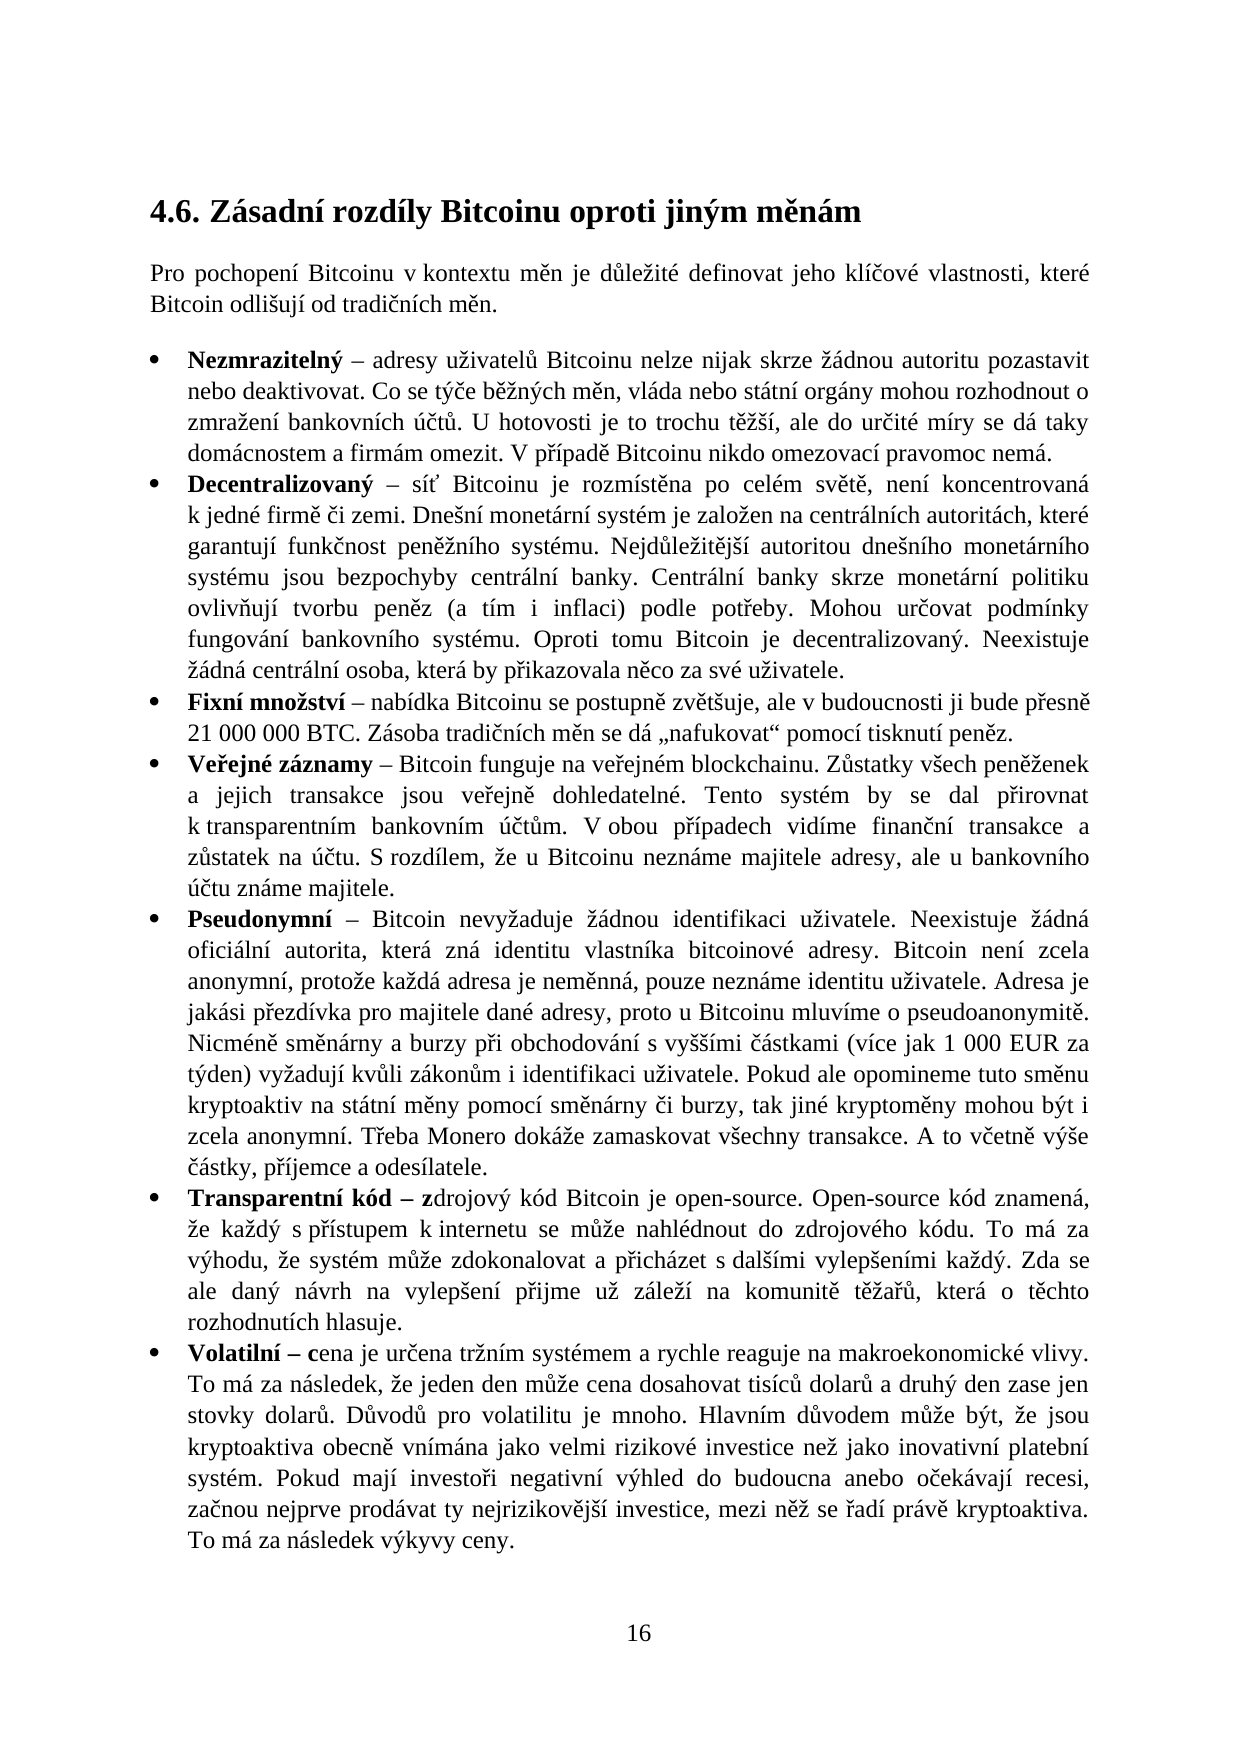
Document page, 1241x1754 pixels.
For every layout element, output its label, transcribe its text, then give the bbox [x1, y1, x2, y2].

list Veřejné záznamy – Bitcoin funguje na veřejném blockchainu. Zůstatky všech peněženek a jejich transakce jsou veřejně dohledatelné. Tento systém by se dal přirovnat k transparentním bankovním účtům. V obou případech vidíme finanční transakce a zůstatek na účtu. S rozdílem, že u Bitcoinu neznáme majitele adresy, ale u bankovního účtu známe majitele. [150, 749, 1090, 902]
text Pro pochopení Bitcoinu v kontextu měn je důležité definovat jeho klíčové vlastnosti, které Bitcoin odlišují od tradičních měn. [150, 258, 1090, 318]
list Transparentní kód – zdrojový kód Bitcoin je open-source. Open-source kód znamená, že každý s přístupem k internetu se může nahlédnout do zdrojového kódu. To má za výhodu, že systém může zdokonalovat a přicházet s dalšími vylepšeními každý. Zda se ale daný návrh na vylepšení přijme už záleží na komunitě těžařů, která o těchto rozhodnutích hlasuje. [150, 1183, 1090, 1336]
list Nezmrazitelný – adresy uživatelů Bitcoinu nelze nijak skrze žádnou autoritu pozastavit nebo deaktivovat. Co se týče běžných měn, vláda nebo státní orgány mohou rozhodnout o zmražení bankovních účtů. U hotovosti je to trochu těžší, ale do určité míry se dá taky domácnostem a firmám omezit. V případě Bitcoinu nikdo omezovací pravomoc nemá. [150, 345, 1090, 467]
list Fixní množství – nabídka Bitcoinu se postupně zvětšuje, ale v budoucnosti ji bude přesně 21 000 000 BTC. Zásoba tradičních měn se dá „nafukovat“ pomocí tisknutí peněz. [150, 687, 1090, 746]
subtitle Zásadní rozdíly Bitcoinu oproti jiným měnám [150, 192, 1090, 230]
list Decentralizovaný – síť Bitcoinu je rozmístěna po celém světě, není koncentrovaná k jedné firmě či zemi. Dnešní monetární systém je založen na centrálních autoritách, které garantují funkčnost peněžního systému. Nejdůležitější autoritou dnešního monetárního systému jsou bezpochyby centrální banky. Centrální banky skrze monetární politiku ovlivňují tvorbu peněz (a tím i inflaci) podle potřeby. Mohou určovat podmínky fungování bankovního systému. Oproti tomu Bitcoin je decentralizovaný. Neexistuje žádná centrální osoba, která by přikazovala něco za své uživatele. [150, 469, 1090, 684]
list Volatilní – cena je určena tržním systémem a rychle reaguje na makroekonomické vlivy. To má za následek, že jeden den může cena dosahovat tisíců dolarů a druhý den zase jen stovky dolarů. Důvodů pro volatilitu je mnoho. Hlavním důvodem může být, že jsou kryptoaktiva obecně vnímána jako velmi rizikové investice než jako inovativní platební systém. Pokud mají investoři negativní výhled do budoucna anebo očekávají recesi, začnou nejprve prodávat ty nejrizikovější investice, mezi něž se řadí právě kryptoaktiva. To má za následek výkyvy ceny. [150, 1338, 1090, 1553]
list Pseudonymní – Bitcoin nevyžaduje žádnou identifikaci uživatele. Neexistuje žádná oficiální autorita, která zná identitu vlastníka bitcoinové adresy. Bitcoin není zcela anonymní, protože každá adresa je neměnná, pouze neznáme identitu uživatele. Adresa je jakási přezdívka pro majitele dané adresy, proto u Bitcoinu mluvíme o pseudoanonymitě. Nicméně směnárny a burzy při obchodování s vyššími částkami (více jak 1 000 EUR za týden) vyžadují kvůli zákonům i identifikaci uživatele. Pokud ale opomineme tuto směnu kryptoaktiv na státní měny pomocí směnárny či burzy, tak jiné kryptoměny mohou být i zcela anonymní. Třeba Monero dokáže zamaskovat všechny transakce. A to včetně výše částky, příjemce a odesílatele. [150, 904, 1090, 1181]
